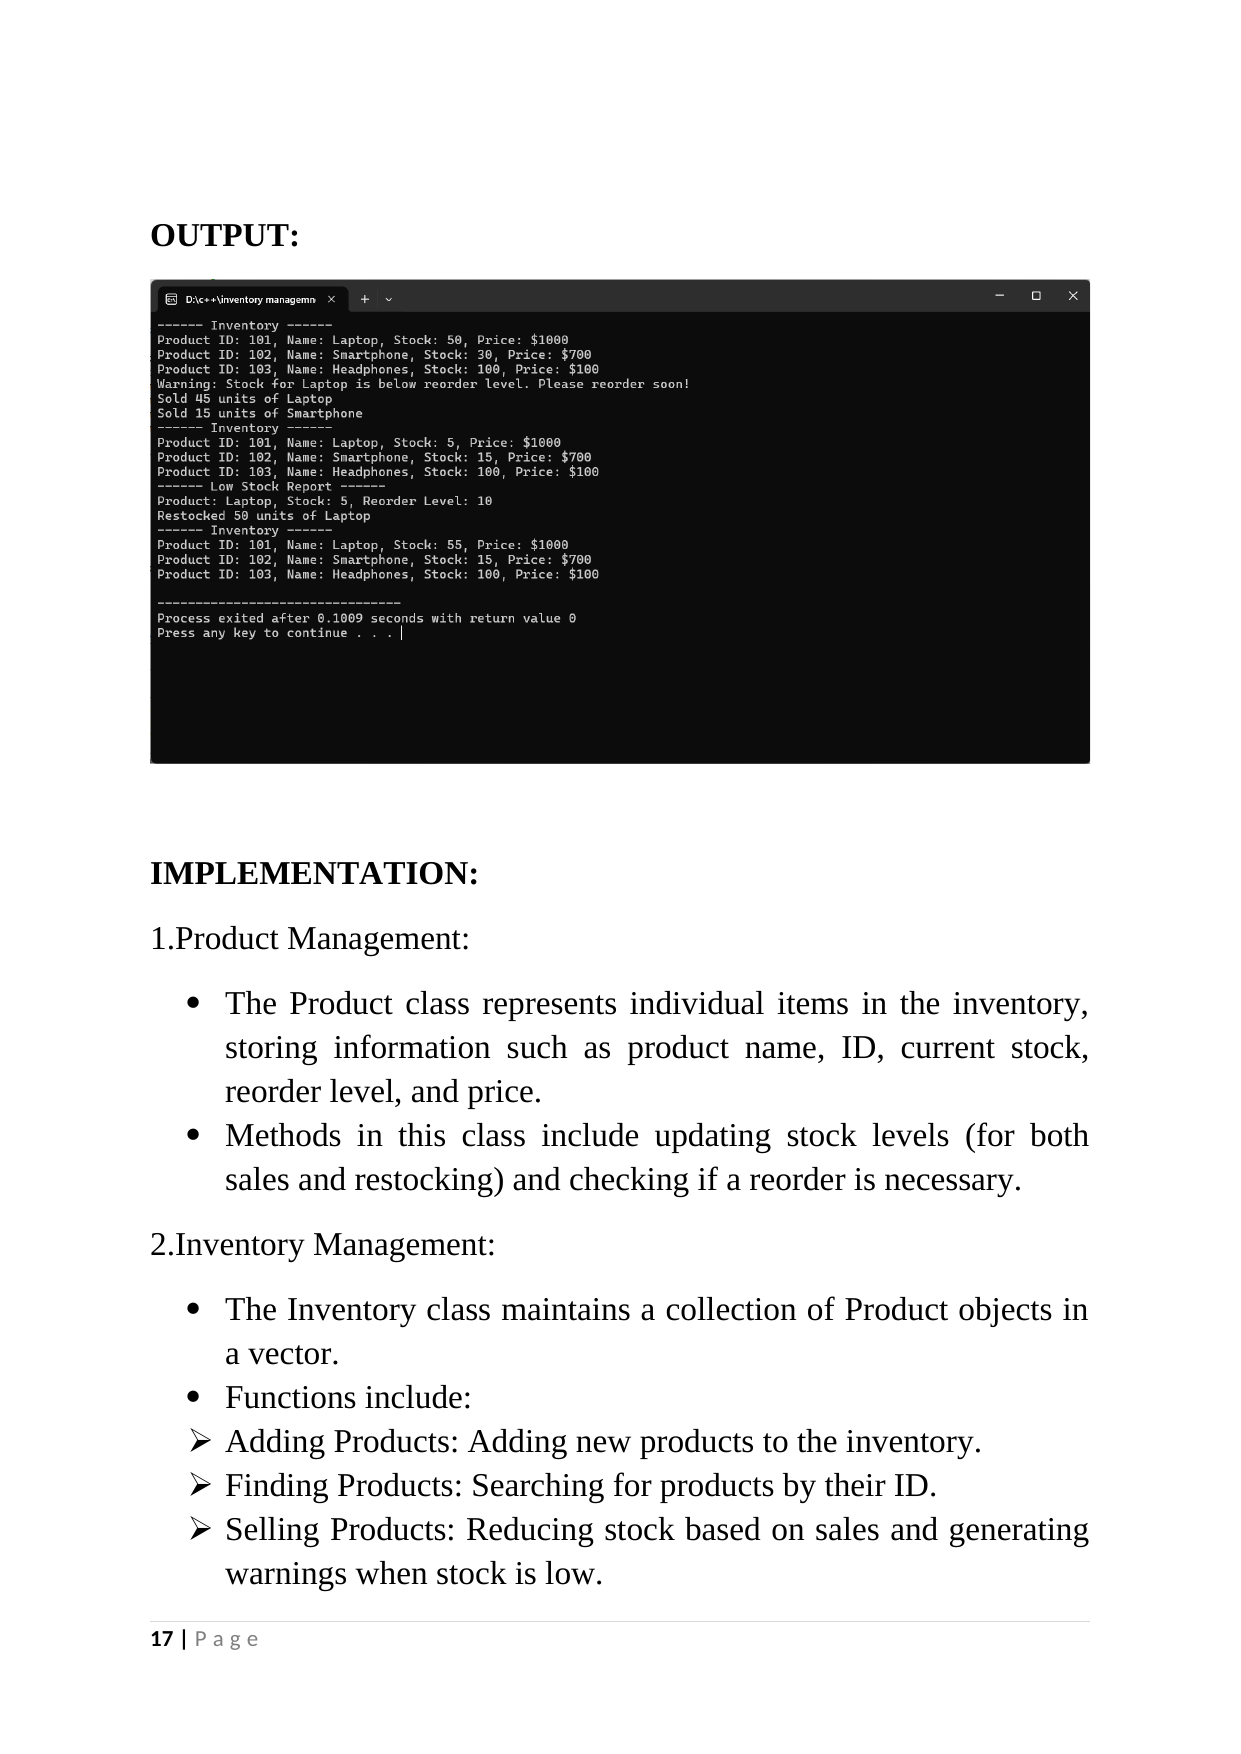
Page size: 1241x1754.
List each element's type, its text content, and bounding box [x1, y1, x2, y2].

text 2.Inventory Management: [150, 1224, 1090, 1262]
picture [150, 279, 1091, 764]
list Selling Products: Reducing stock based on sales and generating warnings when stock is low. [187, 1509, 1090, 1592]
list Finding Products: Searching for products by their ID. [187, 1465, 1090, 1503]
list Adding Products: Adding new products to the inventory. [187, 1421, 1090, 1459]
list The Product class represents individual items in the inventory, storing information such as product name, ID, current stock, reorder level, and price. [187, 983, 1090, 1109]
list Functions include: [187, 1377, 1090, 1415]
list Methods in this class include updating stock levels (for both sales and restocking) and checking if a reorder is necessary. [187, 1115, 1090, 1197]
text 1.Product Management: [150, 918, 1090, 956]
text IMPLEMENTATION: [150, 853, 1090, 891]
list The Inventory class maintains a collection of Product objects in a vector. [187, 1289, 1090, 1371]
text OUTPUT: [150, 215, 1090, 253]
